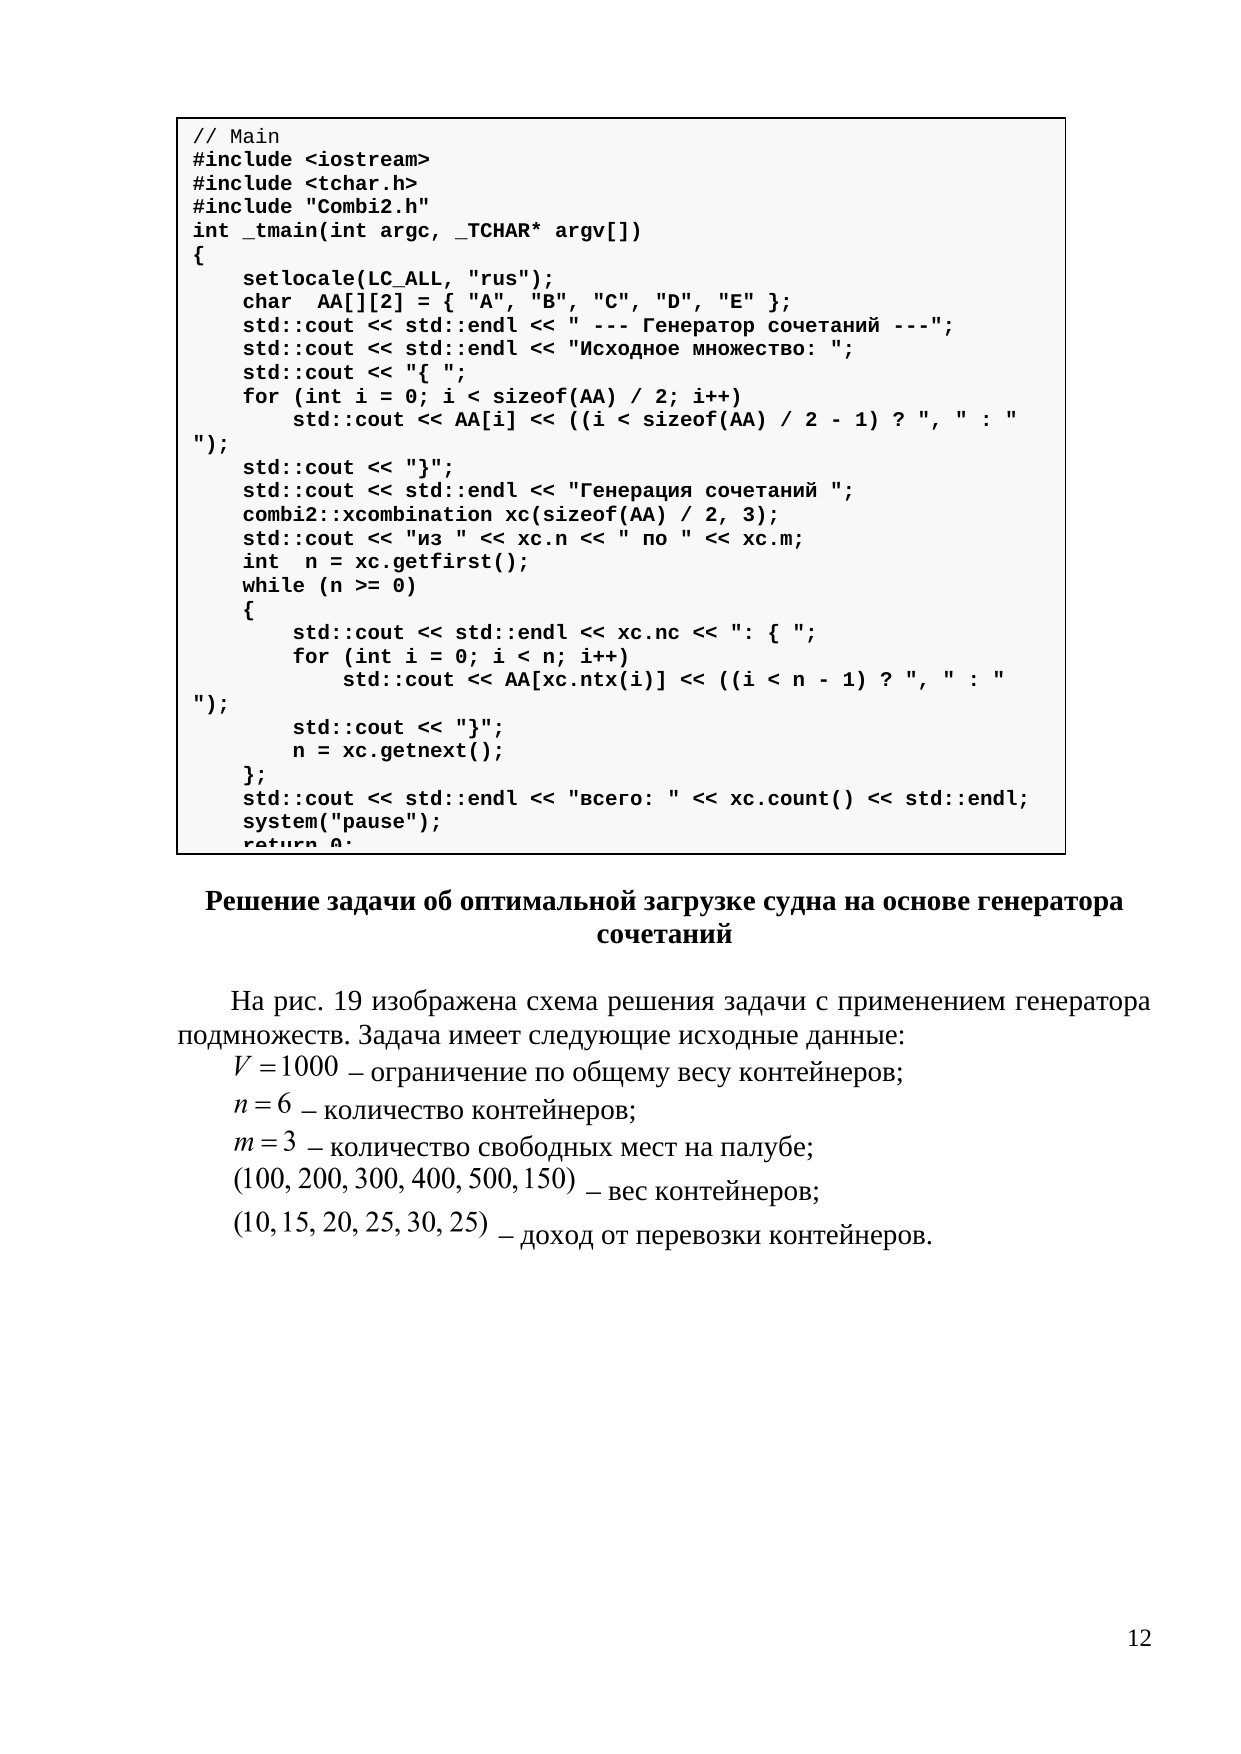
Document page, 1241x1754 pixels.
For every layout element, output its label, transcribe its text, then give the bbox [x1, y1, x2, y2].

text – количество контейнеров; [177, 1088, 1152, 1125]
picture [230, 1125, 301, 1157]
text – доход от перевозки контейнеров. [177, 1207, 1152, 1250]
text – количество свободных мест на палубе; [177, 1125, 1152, 1163]
picture [230, 1087, 295, 1119]
picture [230, 1162, 579, 1201]
picture [230, 1050, 342, 1082]
text На рис. 19 изображена схема решения задачи с применением генератора подмножеств. Задача имеет следующие исходные данные: [177, 983, 1152, 1050]
text – ограничение по общему весу контейнеров; [177, 1050, 1152, 1088]
text Решение задачи об оптимальной загрузке судна на основе генератора сочетаний [177, 883, 1152, 950]
picture [230, 1206, 492, 1244]
